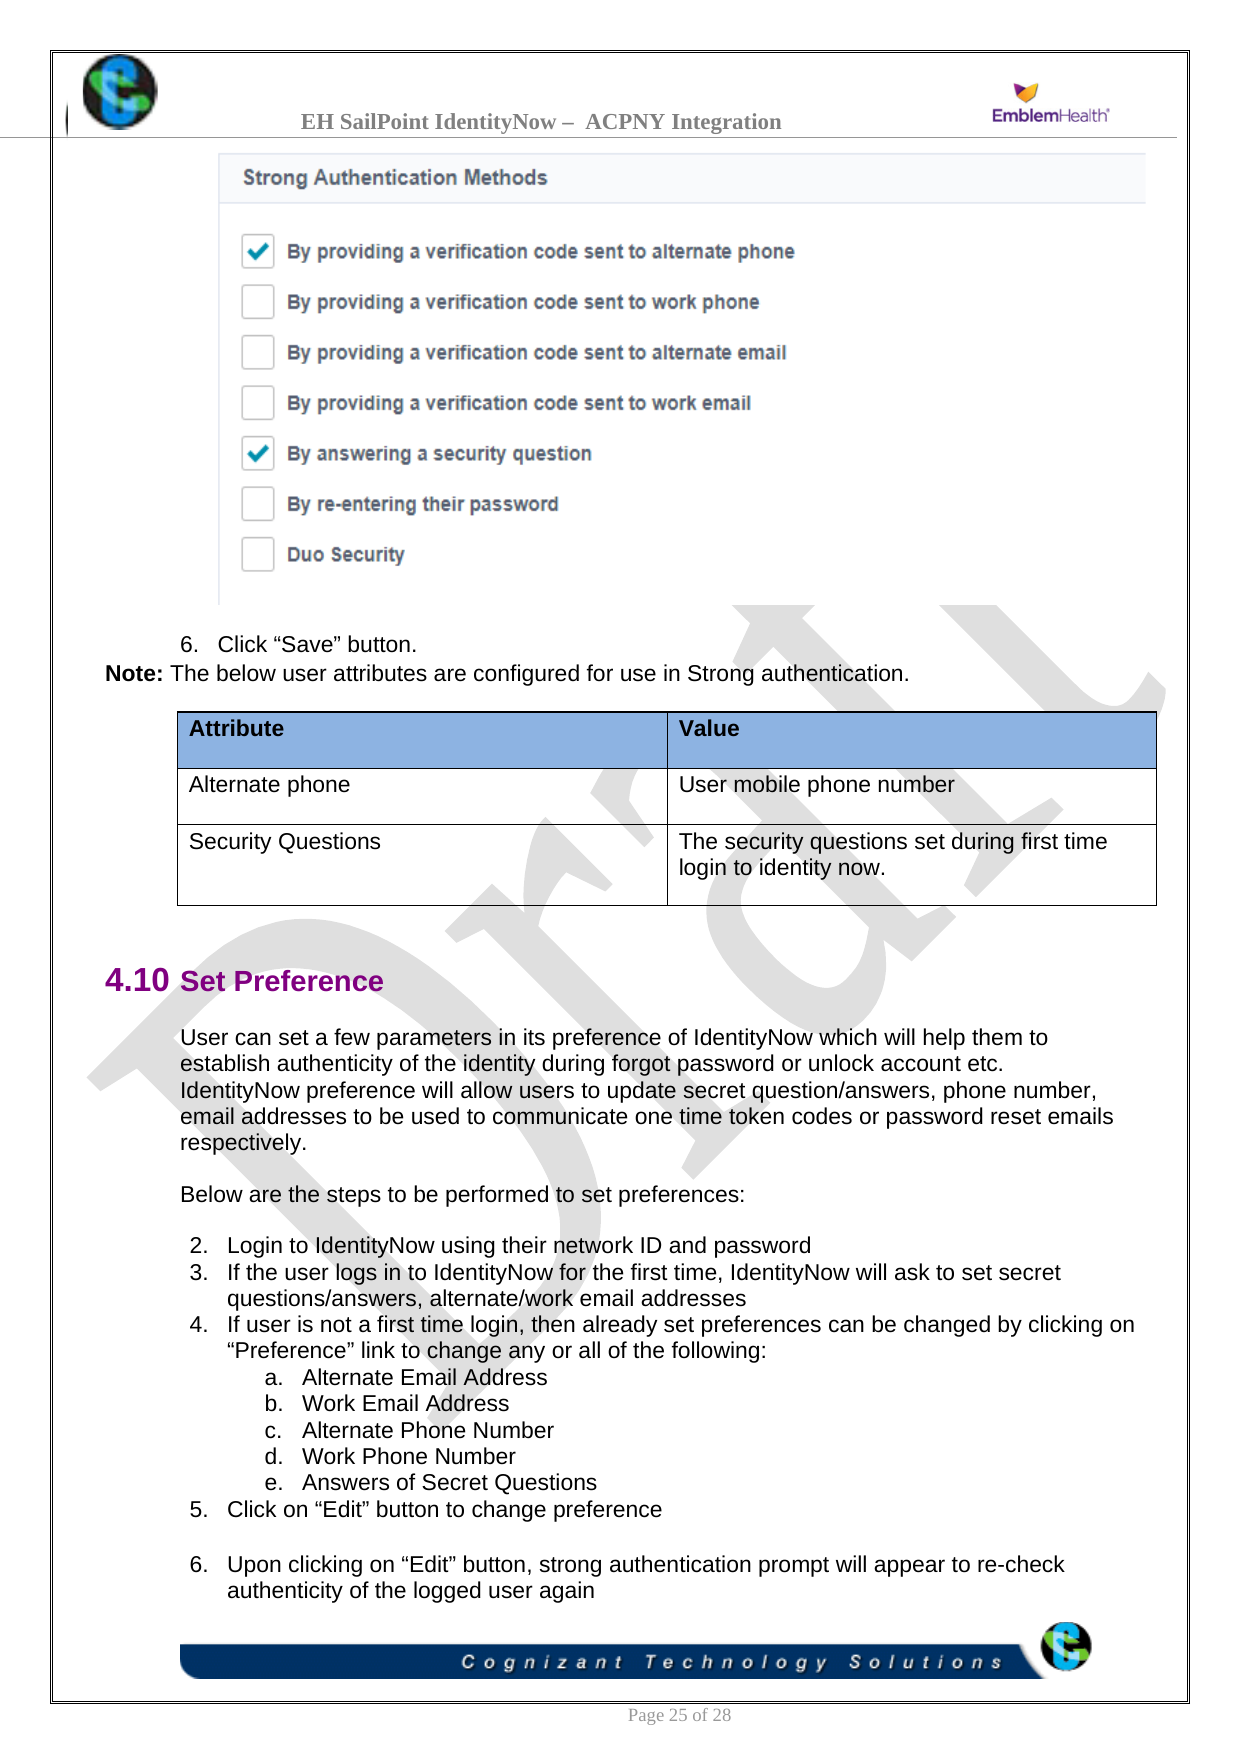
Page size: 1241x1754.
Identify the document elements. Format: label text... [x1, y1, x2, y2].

table_header Value [668, 713, 1156, 768]
list Alternate Email Address [264, 1364, 1135, 1390]
table_cell The security questions set during first time login to identity now. [668, 825, 1156, 905]
list If the user logs in to IdentityNow for the first time, IdentityNow will ask to set secret questions/answers, alternate/work email addresses [189, 1258, 1135, 1311]
list Click on “Edit” button to change preference [189, 1496, 1135, 1522]
list Alternate Phone Number [264, 1417, 1135, 1443]
table_cell Alternate phone [178, 769, 667, 824]
list Login to IdentityNow using their network ID and password [189, 1232, 1135, 1258]
table_cell User mobile phone number [668, 769, 1156, 824]
list Click “Save” button. [180, 631, 1135, 657]
list If user is not a first time login, then already set preferences can be changed by clicking on “Preference” link to change any or all of the following: [189, 1311, 1135, 1364]
subtitle Set Preference [105, 961, 1135, 999]
picture [217, 150, 1146, 605]
text Note: The below user attributes are configured for use in Strong authentication. [105, 660, 1123, 686]
picture [180, 1622, 1135, 1679]
text User can set a few parameters in its preference of IdentityNow which will help them to establish authenticity of the identity during forgot password or unlock account etc. IdentityNow preference will allow users to update secret question/answers, phone number, email addresses to be used to communicate one time token codes or password reset emails respectively. [180, 1024, 1123, 1156]
table_cell Security Questions [178, 825, 667, 905]
list Answers of Secret Questions [264, 1469, 1135, 1496]
list Work Phone Number [264, 1443, 1135, 1469]
list Work Email Address [264, 1390, 1135, 1417]
table_header Attribute [178, 713, 667, 768]
picture [82, 54, 158, 130]
text Below are the steps to be performed to set preferences: [180, 1181, 1123, 1207]
list Upon clicking on “Edit” button, strong authentication prompt will appear to re-check authenticity of the logged user again [189, 1551, 1135, 1603]
picture [982, 79, 1114, 130]
